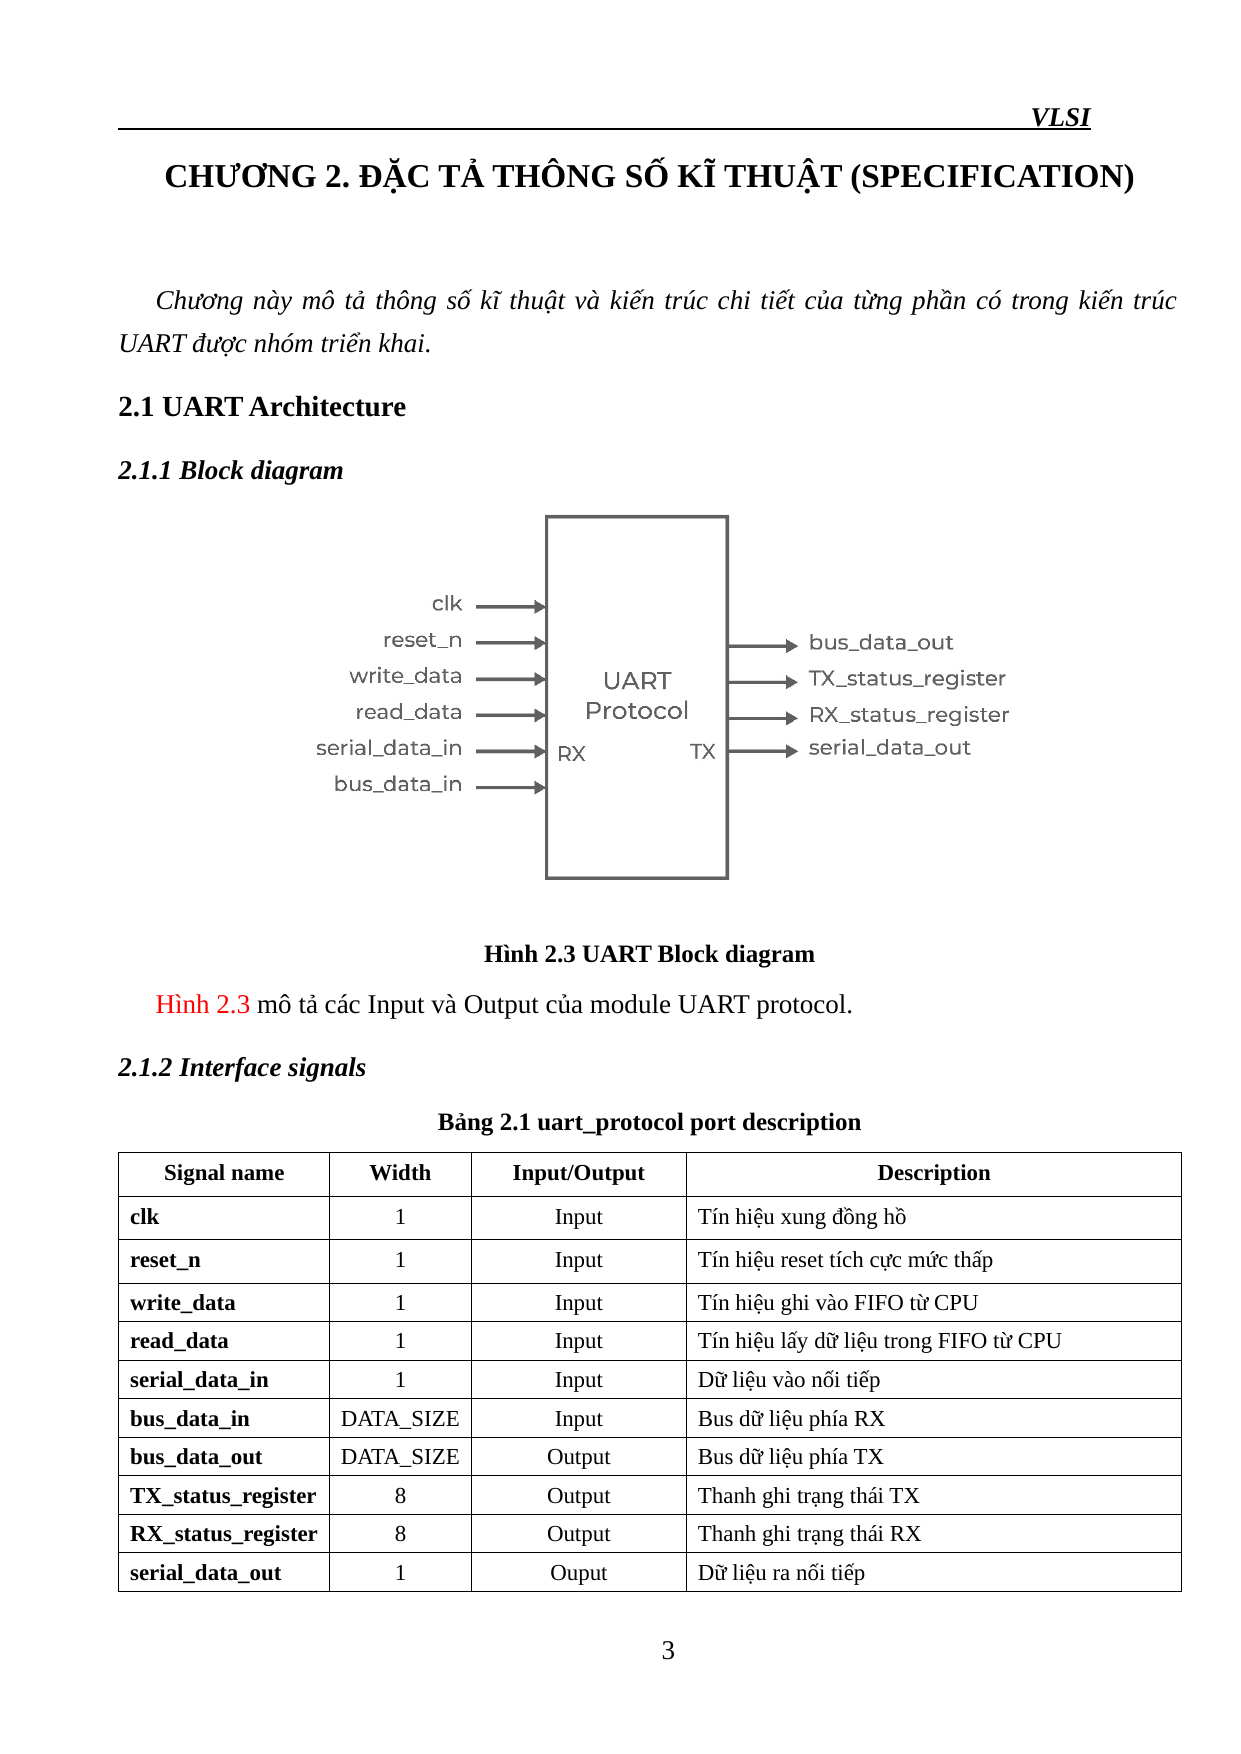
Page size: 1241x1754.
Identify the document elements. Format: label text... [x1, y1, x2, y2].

subtitle Block diagram [118, 451, 1181, 488]
table_cell Ouput [472, 1553, 686, 1591]
table_cell Thanh ghi trạng thái TX [687, 1476, 1181, 1514]
subtitle Interface signals [118, 1048, 1181, 1085]
table_cell 1 [330, 1284, 471, 1321]
table_cell RX_status_register [119, 1515, 329, 1552]
text Bảng 2.1 uart_protocol port description [118, 1102, 1181, 1140]
table_cell write_data [119, 1284, 329, 1321]
table_header Description [687, 1153, 1181, 1196]
table_cell 1 [330, 1322, 471, 1359]
table_cell Bus dữ liệu phía TX [687, 1438, 1181, 1475]
table_cell 1 [330, 1240, 471, 1282]
table_cell 8 [330, 1515, 471, 1552]
table_header Input/Output [472, 1153, 686, 1196]
table_cell Input [472, 1322, 686, 1359]
picture [301, 505, 1036, 888]
table_header Signal name [119, 1153, 329, 1196]
table_cell DATA_SIZE [330, 1399, 471, 1437]
table_cell Input [472, 1399, 686, 1437]
table_cell Tín hiệu ghi vào FIFO từ CPU [687, 1284, 1181, 1321]
table_cell Output [472, 1438, 686, 1475]
table_cell read_data [119, 1322, 329, 1359]
table_cell bus_data_out [119, 1438, 329, 1475]
table_cell 1 [330, 1361, 471, 1398]
table_cell 8 [330, 1476, 471, 1514]
table_cell TX_status_register [119, 1476, 329, 1514]
table_cell Output [472, 1515, 686, 1552]
table_cell Tín hiệu xung đồng hồ [687, 1197, 1181, 1239]
table_cell Bus dữ liệu phía RX [687, 1399, 1181, 1437]
subtitle ĐẶC TẢ THÔNG SỐ KĨ THUẬT (SPECIFICATION) [118, 138, 1181, 213]
table_cell Output [472, 1476, 686, 1514]
table_cell Input [472, 1361, 686, 1398]
table_header Width [330, 1153, 471, 1196]
table_cell Dữ liệu ra nối tiếp [687, 1553, 1181, 1591]
table_cell Dữ liệu vào nối tiếp [687, 1361, 1181, 1398]
table_cell Input [472, 1284, 686, 1321]
table_cell 1 [330, 1553, 471, 1591]
table_cell serial_data_in [119, 1361, 329, 1398]
table_cell reset_n [119, 1240, 329, 1282]
table_cell clk [119, 1197, 329, 1239]
table_cell bus_data_in [119, 1399, 329, 1437]
subtitle UART Architecture [118, 387, 1181, 425]
table_cell Tín hiệu lấy dữ liệu trong FIFO từ CPU [687, 1322, 1181, 1359]
table_cell Tín hiệu reset tích cực mức thấp [687, 1240, 1181, 1282]
table_cell Input [472, 1197, 686, 1239]
table_cell Input [472, 1240, 686, 1282]
table_cell 1 [330, 1197, 471, 1239]
table_cell serial_data_out [119, 1553, 329, 1591]
table_cell DATA_SIZE [330, 1438, 471, 1475]
table_cell Thanh ghi trạng thái RX [687, 1515, 1181, 1552]
text Chương này mô tả thông số kĩ thuật và kiến trúc chi tiết của từng phần có trong kiến trúc UART được nhóm triển khai. [118, 281, 1181, 362]
